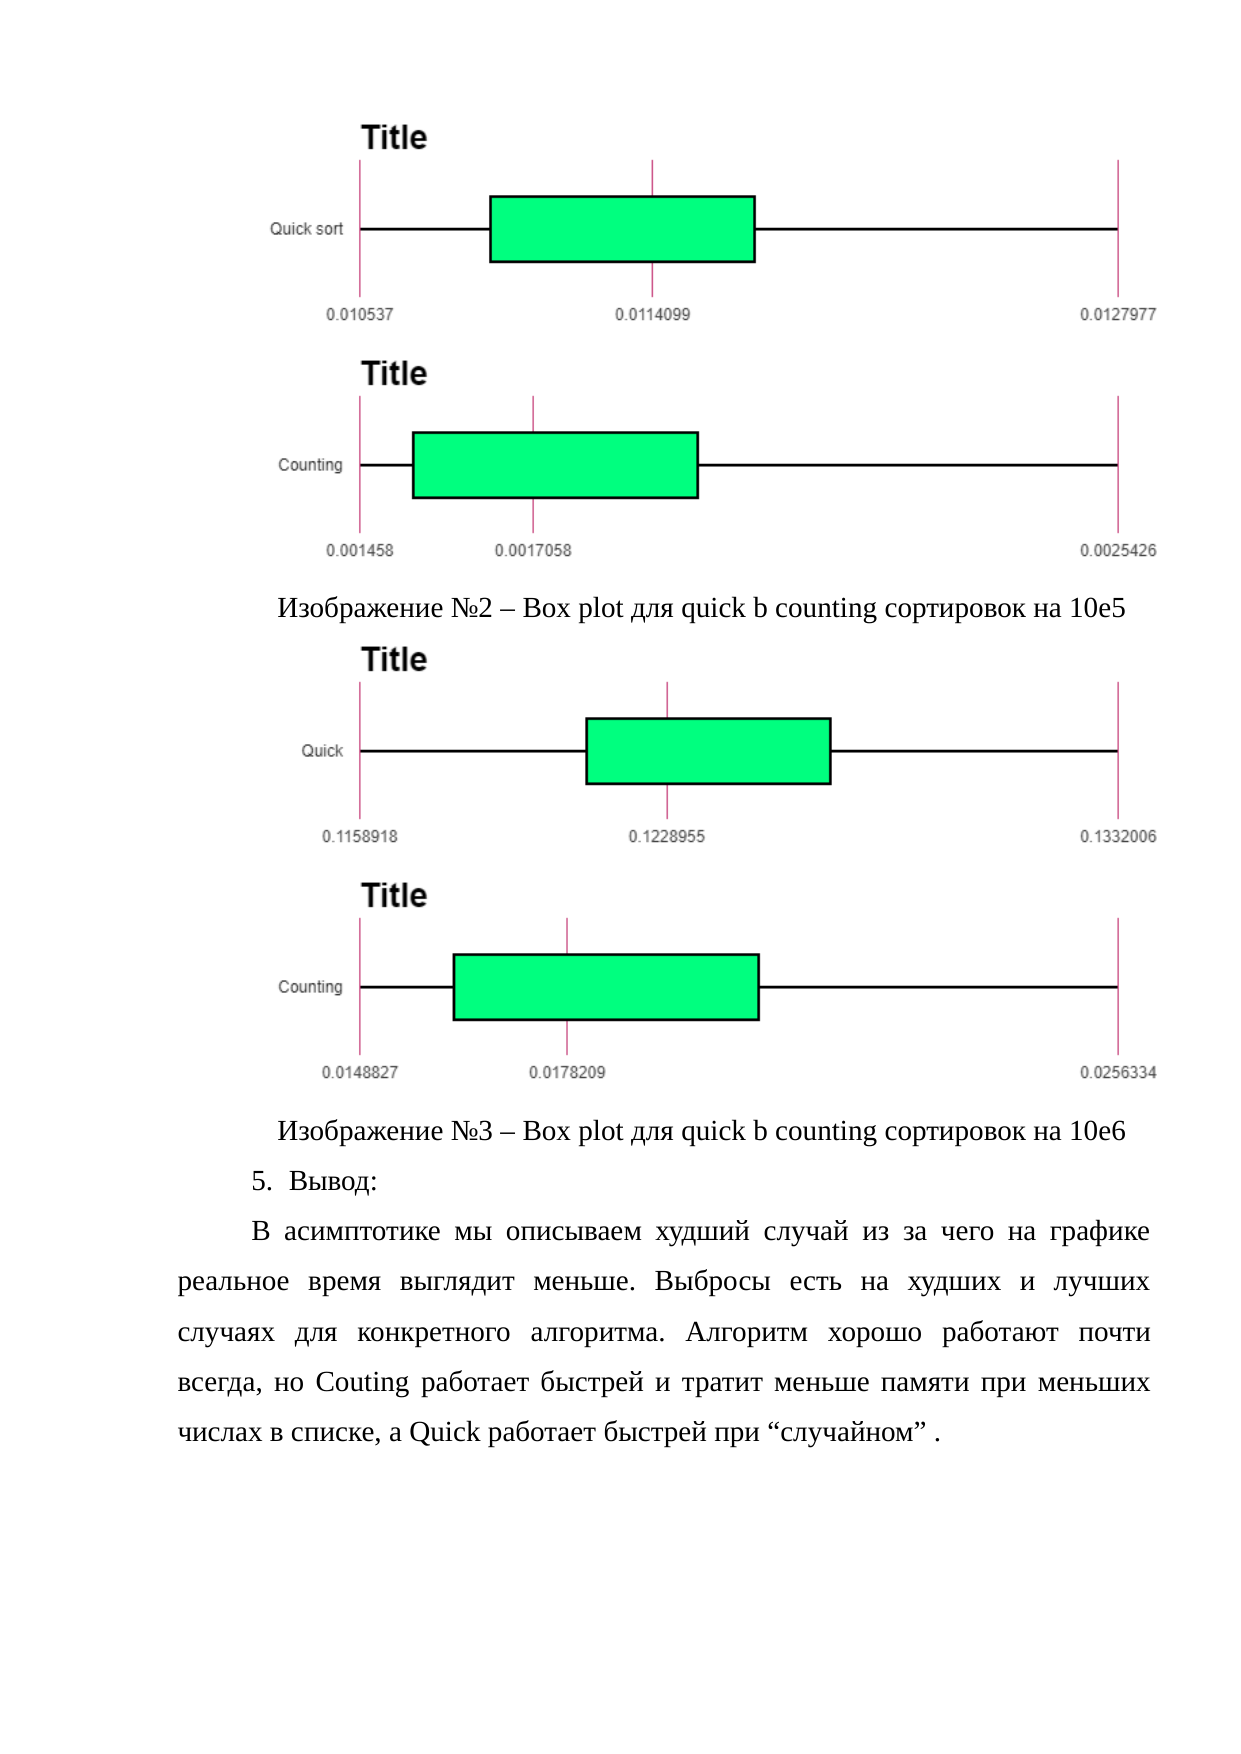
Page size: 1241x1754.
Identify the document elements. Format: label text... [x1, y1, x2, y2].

text Изображение №2 – Box plot для quick b counting сортировок на 10e5 [177, 590, 1152, 624]
text В асимптотике мы описываем худший случай из за чего на графике реальное время выглядит меньше. Выбросы есть на худших и лучших случаях для конкретного алгоритма. Алгоритм хорошо работают почти всегда, но Couting работает быстрей и тратит меньше памяти при меньших числах в списке, а Quick работает быстрей при “случайном” . [177, 1213, 1152, 1448]
picture [251, 640, 1226, 860]
picture [251, 354, 1226, 574]
picture [251, 876, 1226, 1096]
picture [251, 118, 1226, 338]
text Изображение №3 – Box plot для quick b counting сортировок на 10e6 [177, 1113, 1152, 1146]
list Вывод: [251, 1163, 1152, 1196]
